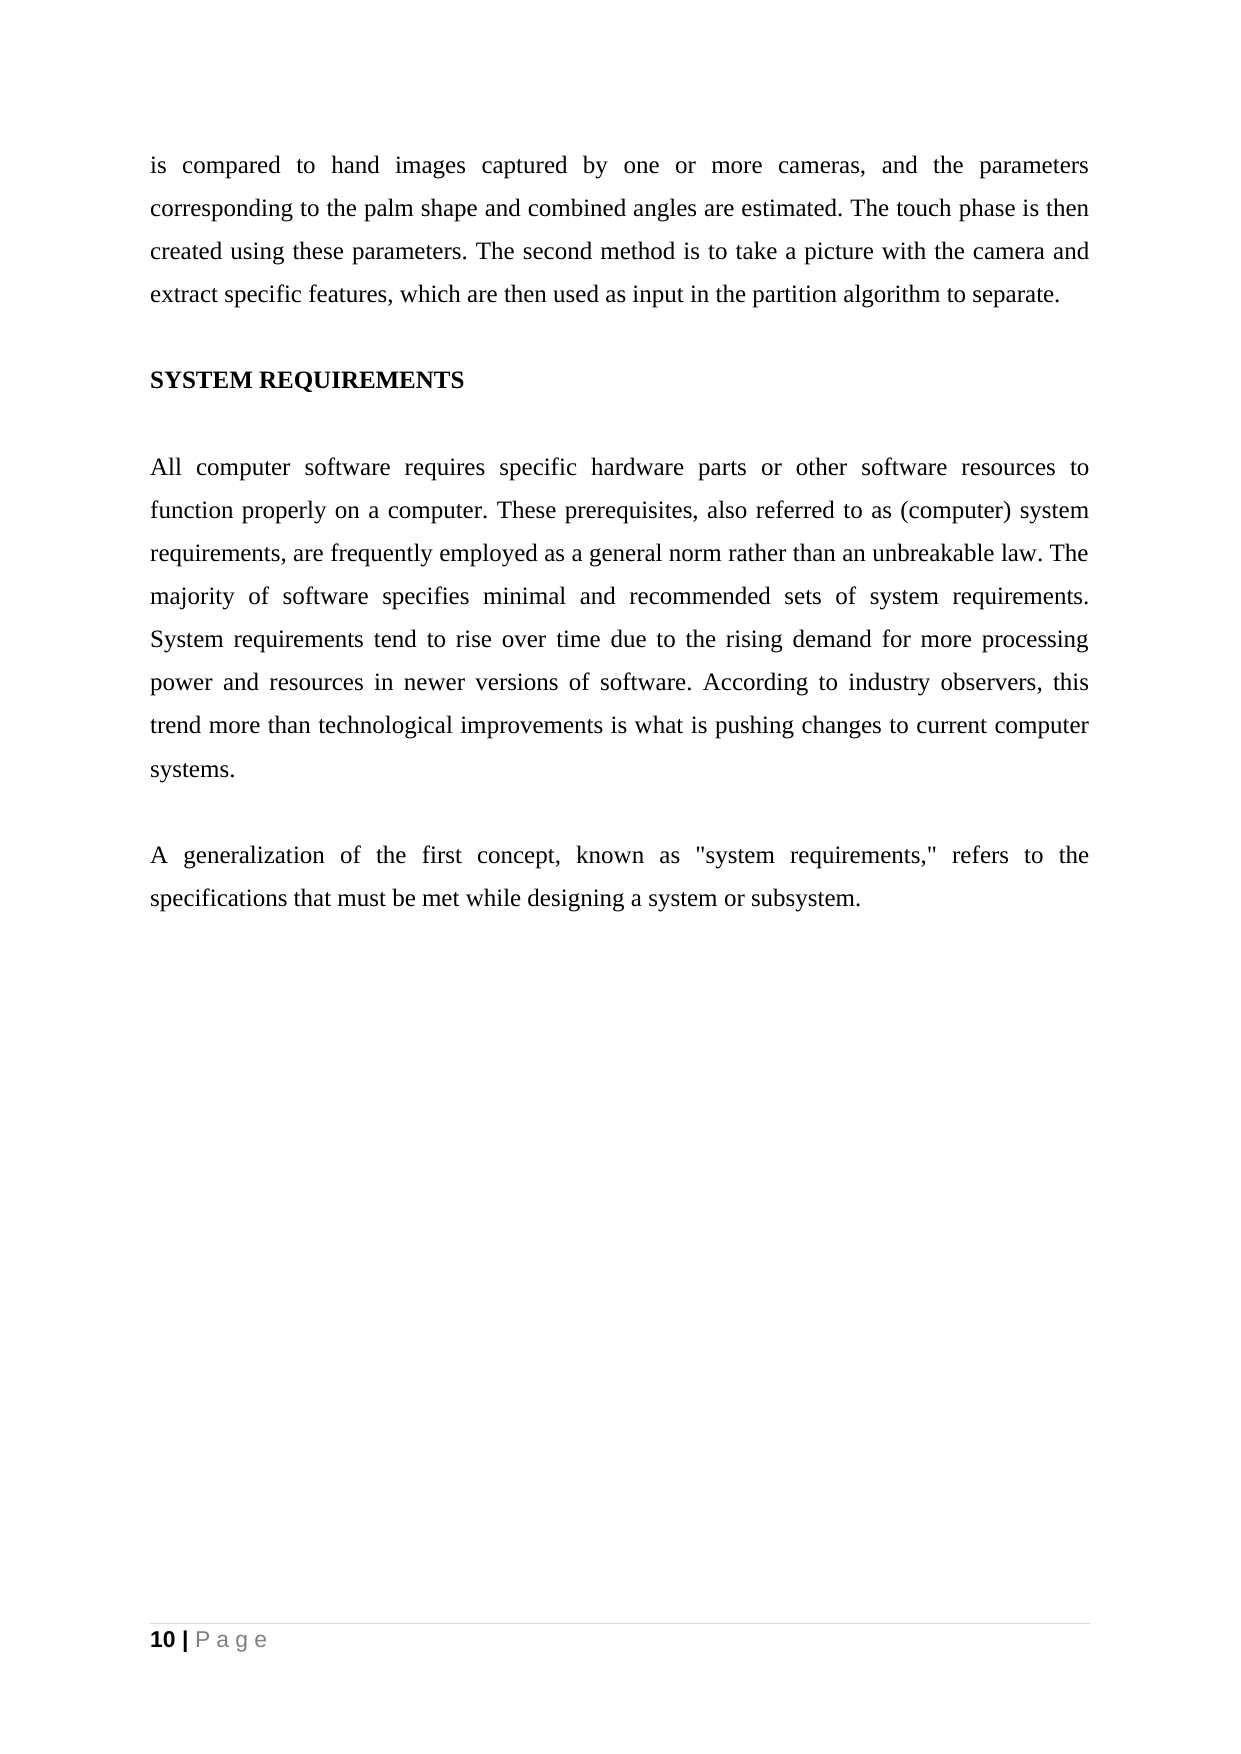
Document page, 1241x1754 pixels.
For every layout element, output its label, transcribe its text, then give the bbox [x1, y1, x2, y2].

text All computer software requires specific hardware parts or other software resources to function properly on a computer. These prerequisites, also referred to as (computer) system requirements, are frequently employed as a general norm rather than an unbreakable law. The majority of software specifies minimal and recommended sets of system requirements. System requirements tend to rise over time due to the rising demand for more processing power and resources in newer versions of software. According to industry observers, this trend more than technological improvements is what is pushing changes to current computer systems. [150, 452, 1090, 782]
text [150, 150, 1090, 308]
text A generalization of the first concept, known as "system requirements," refers to the specifications that must be met while designing a system or subsystem. [150, 840, 1090, 912]
text SYSTEM REQUIREMENTS [150, 366, 1090, 394]
